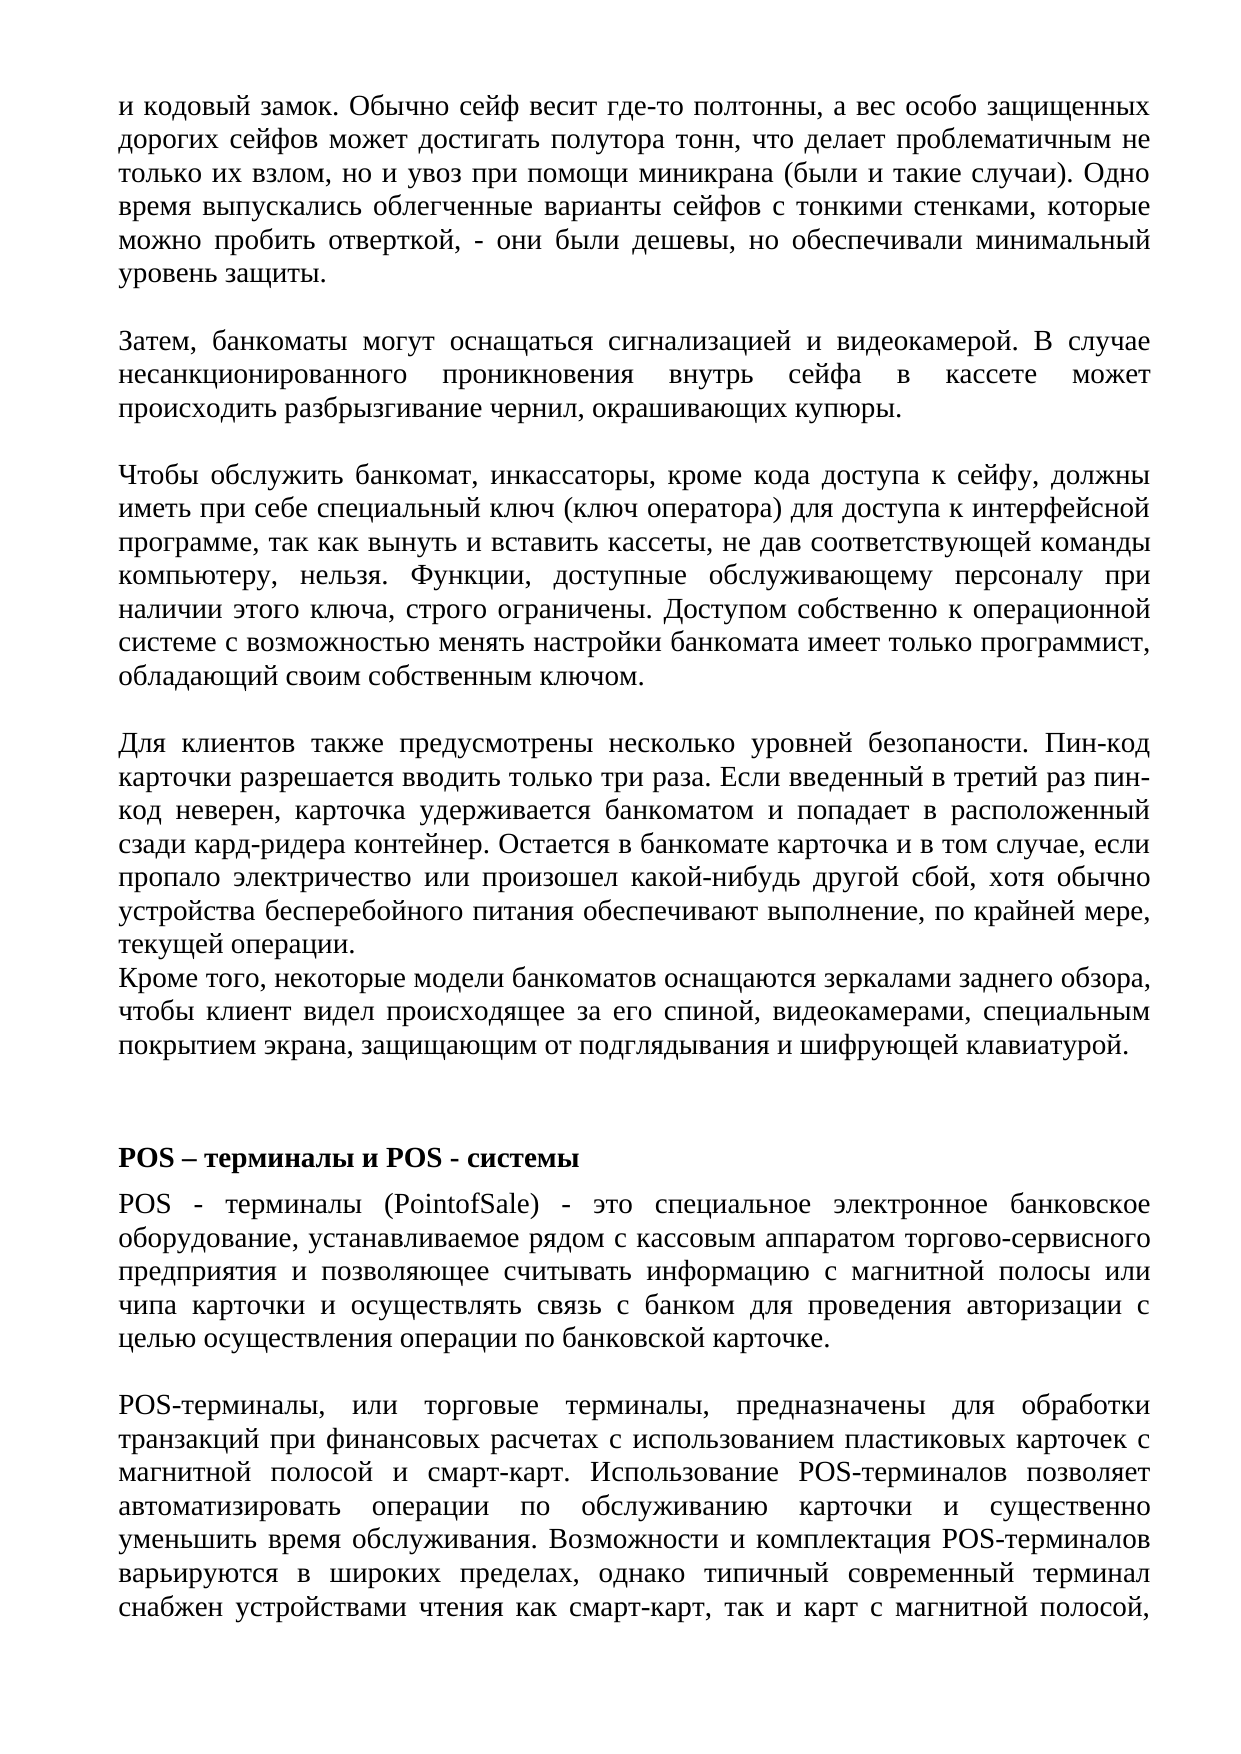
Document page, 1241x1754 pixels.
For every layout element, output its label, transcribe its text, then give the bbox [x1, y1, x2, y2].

text POS – терминалы и POS - системы [118, 1140, 1152, 1174]
text Для клиентов также предусмотрены несколько уровней безопаности. Пин-код карточки разрешается вводить только три раза. Если введенный в третий раз пин-код неверен, карточка удерживается банкоматом и попадает в расположенный сзади кард-ридера контейнер. Остается в банкомате карточка и в том случае, если пропало электричество или произошел какой-нибудь другой сбой, хотя обычно устройства бесперебойного питания обеспечивают выполнение, по крайней мере, текущей операции. [118, 725, 1152, 960]
text Кроме того, некоторые модели банкоматов оснащаются зеркалами заднего обзора, чтобы клиент видел происходящее за его спиной, видеокамерами, специальным покрытием экрана, защищающим от подглядывания и шифрующей клавиатурой. [118, 960, 1152, 1061]
text POS - терминалы (PointofSale) - это специальное электронное банковское оборудование, устанавливаемое рядом с кассовым аппаратом торгово-сервисного предприятия и позволяющее считывать информацию с магнитной полосы или чипа карточки и осуществлять связь с банком для проведения авторизации с целью осуществления операции по банковской карточке. [118, 1186, 1152, 1354]
text Чтобы обслужить банкомат, инкассаторы, кроме кода доступа к сейфу, должны иметь при себе специальный ключ (ключ оператора) для доступа к интерфейсной программе, так как вынуть и вставить кассеты, не дав соответствующей команды компьютеру, нельзя. Функции, доступные обслуживающему персоналу при наличии этого ключа, строго ограничены. Доступом собственно к операционной системе с возможностью менять настройки банкомата имеет только программист, обладающий своим собственным ключом. [118, 457, 1152, 692]
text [118, 1387, 1152, 1622]
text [118, 88, 1152, 289]
text Затем, банкоматы могут оснащаться сигнализацией и видеокамерой. В случае несанкционированного проникновения внутрь сейфа в кассете может происходить разбрызгивание чернил, окрашивающих купюры. [118, 323, 1152, 423]
